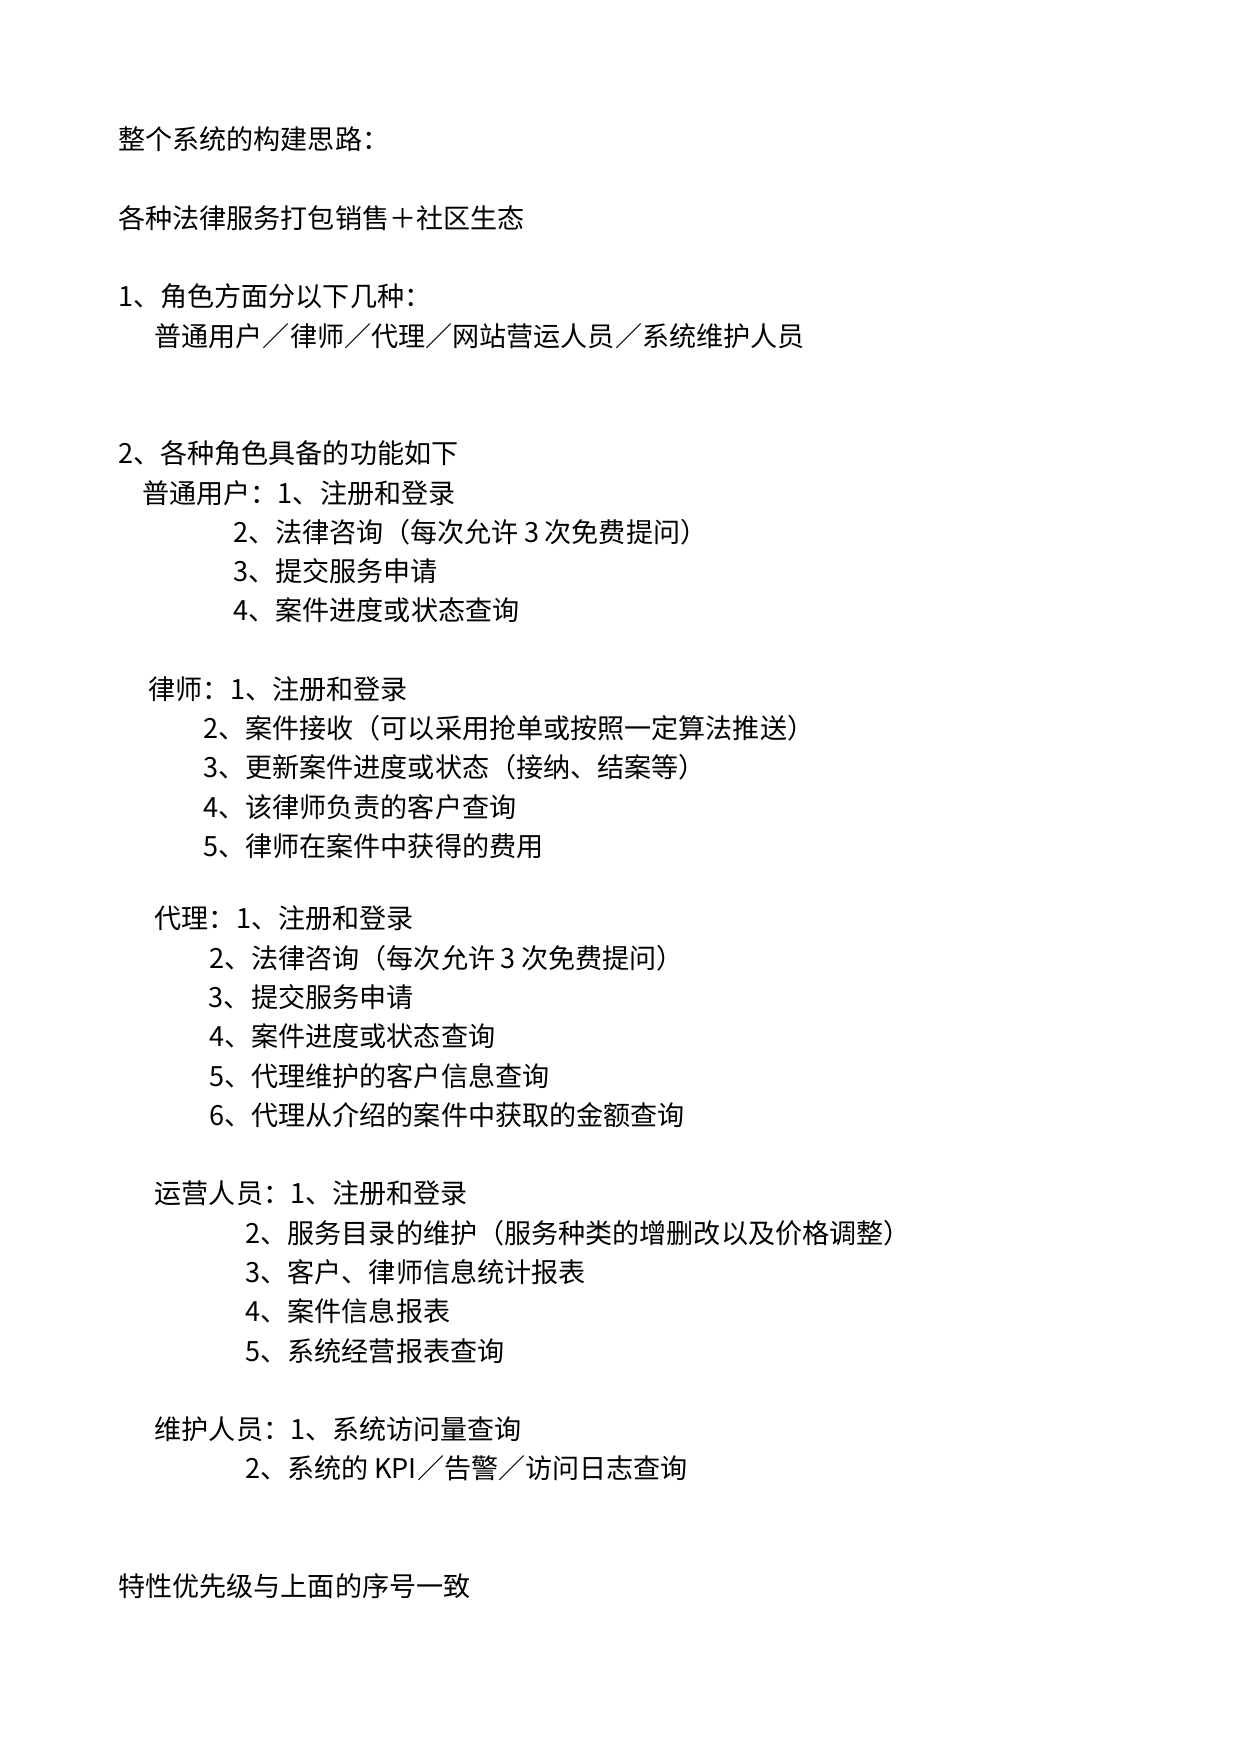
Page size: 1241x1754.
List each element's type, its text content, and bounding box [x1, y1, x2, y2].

text 2、系统的KPI／告警／访问日志查询 [118, 1447, 1122, 1487]
text 4、案件信息报表 [118, 1290, 1122, 1329]
text 运营人员：1、注册和登录 [118, 1172, 1122, 1212]
text 4、该律师负责的客户查询 [118, 786, 1122, 825]
text 2、法律咨询（每次允许3次免费提问） [118, 511, 1122, 550]
text 整个系统的构建思路： [118, 118, 1122, 157]
text 5、律师在案件中获得的费用 [118, 825, 1122, 864]
text 特性优先级与上面的序号一致 [118, 1565, 1122, 1604]
text 律师：1、注册和登录 [118, 668, 1122, 707]
text 普通用户／律师／代理／网站营运人员／系统维护人员 [118, 314, 1122, 354]
text 各种法律服务打包销售＋社区生态 [118, 197, 1122, 236]
text 3、提交服务申请 [118, 976, 1122, 1015]
text 普通用户：1、注册和登录 [118, 472, 1122, 511]
text 4、案件进度或状态查询 [118, 589, 1122, 629]
text 2、法律咨询（每次允许3次免费提问） [118, 937, 1122, 976]
text 3、更新案件进度或状态（接纳、结案等） [118, 746, 1122, 786]
text 2、各种角色具备的功能如下 [118, 432, 1122, 472]
text 代理：1、注册和登录 [118, 897, 1122, 937]
text 5、代理维护的客户信息查询 [118, 1054, 1122, 1094]
text 3、客户、律师信息统计报表 [118, 1251, 1122, 1290]
text 6、代理从介绍的案件中获取的金额查询 [118, 1094, 1122, 1133]
text 2、案件接收（可以采用抢单或按照一定算法推送） [118, 707, 1122, 746]
text 2、服务目录的维护（服务种类的增删改以及价格调整） [118, 1212, 1122, 1251]
text 5、系统经营报表查询 [118, 1329, 1122, 1369]
text 1、角色方面分以下几种： [118, 275, 1122, 314]
text 3、提交服务申请 [118, 550, 1122, 589]
text 4、案件进度或状态查询 [118, 1015, 1122, 1054]
text 维护人员：1、系统访问量查询 [118, 1408, 1122, 1447]
